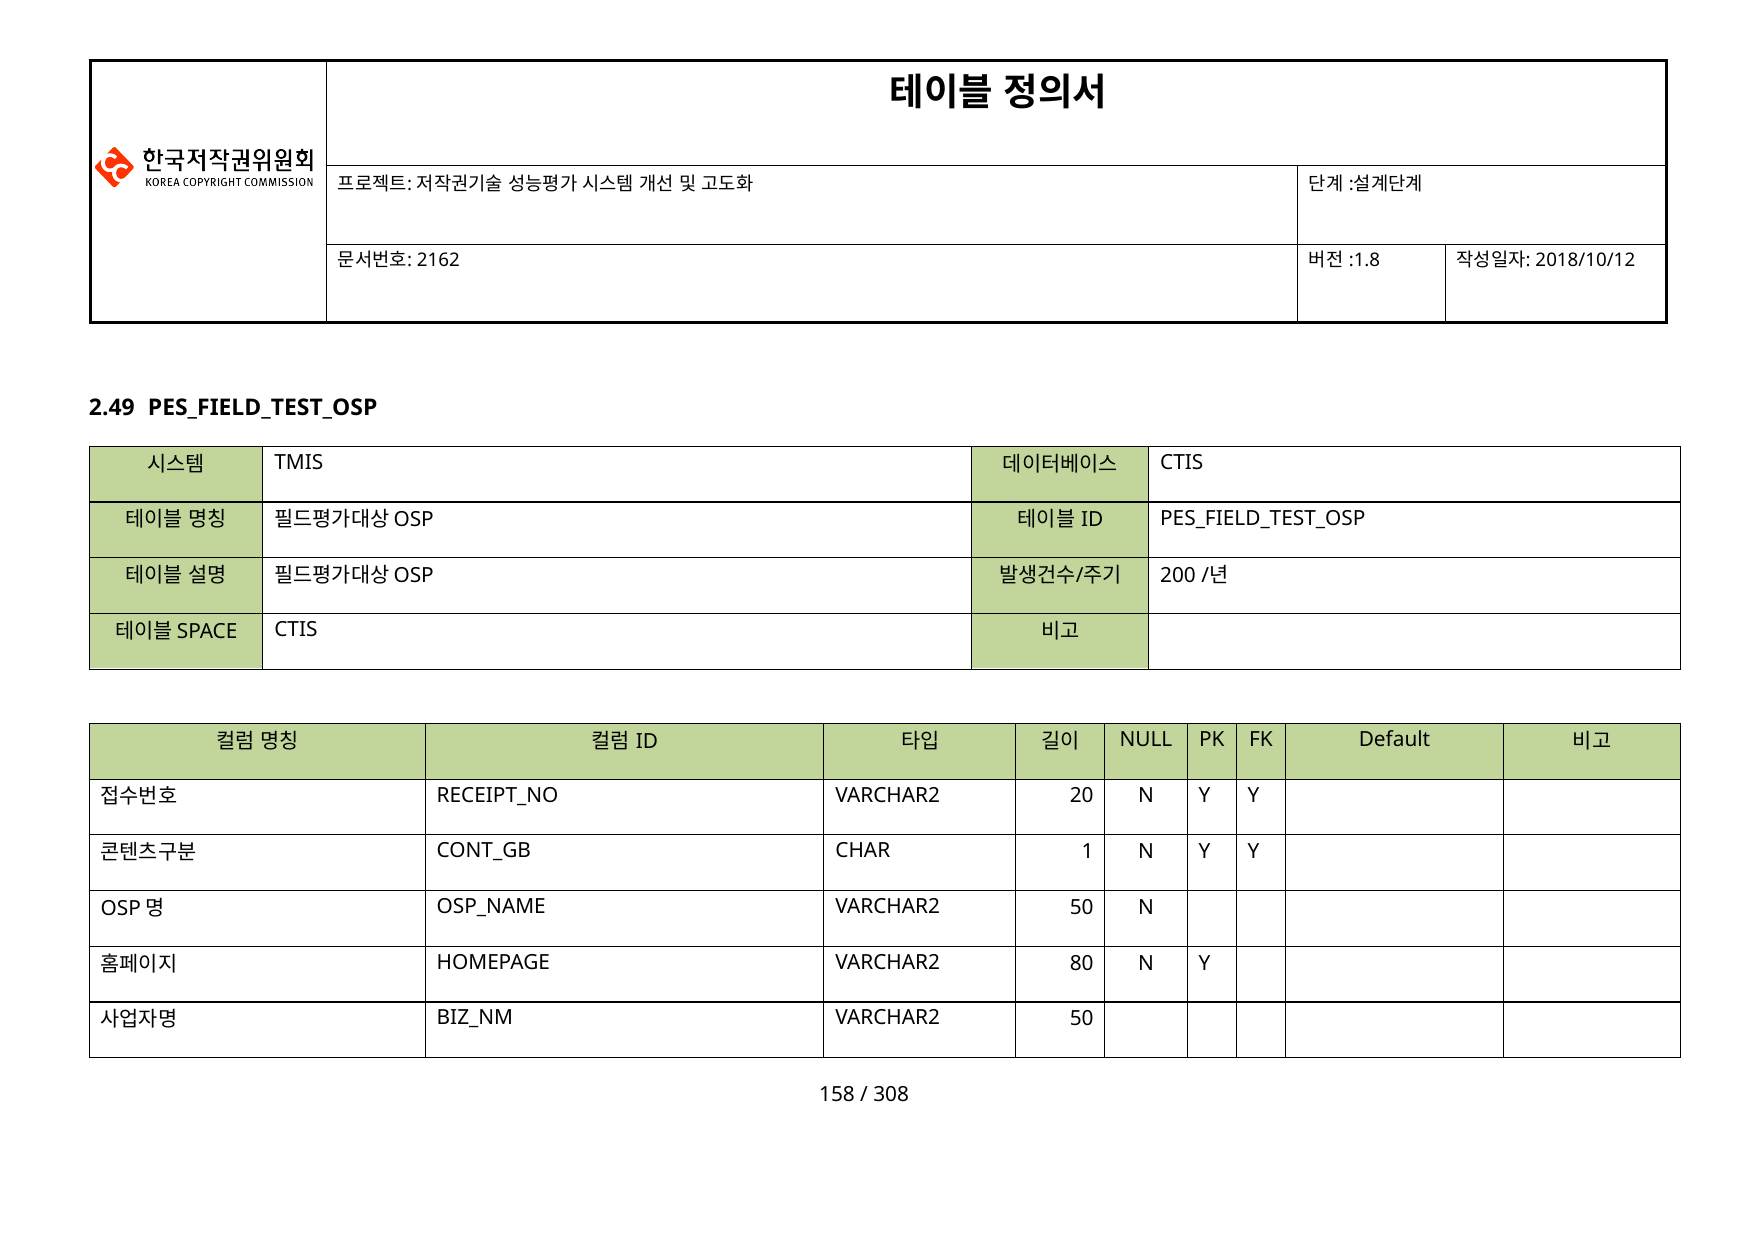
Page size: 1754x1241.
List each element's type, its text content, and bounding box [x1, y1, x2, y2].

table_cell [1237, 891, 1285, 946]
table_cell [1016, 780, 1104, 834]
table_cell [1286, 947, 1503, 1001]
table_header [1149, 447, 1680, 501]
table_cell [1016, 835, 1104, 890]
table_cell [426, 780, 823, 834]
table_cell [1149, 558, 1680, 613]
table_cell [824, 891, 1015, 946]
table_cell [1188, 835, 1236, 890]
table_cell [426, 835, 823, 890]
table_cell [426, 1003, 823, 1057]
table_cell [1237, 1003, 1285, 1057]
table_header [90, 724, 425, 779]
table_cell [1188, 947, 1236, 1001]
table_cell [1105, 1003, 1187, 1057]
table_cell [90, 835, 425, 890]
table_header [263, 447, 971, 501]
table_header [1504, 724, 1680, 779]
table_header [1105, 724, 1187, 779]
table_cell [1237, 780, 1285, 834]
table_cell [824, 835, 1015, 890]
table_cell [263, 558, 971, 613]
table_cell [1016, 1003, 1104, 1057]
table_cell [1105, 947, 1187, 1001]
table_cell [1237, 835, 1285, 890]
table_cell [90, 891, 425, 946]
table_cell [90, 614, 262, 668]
subtitle PES_FIELD_TEST_OSP [89, 391, 1639, 422]
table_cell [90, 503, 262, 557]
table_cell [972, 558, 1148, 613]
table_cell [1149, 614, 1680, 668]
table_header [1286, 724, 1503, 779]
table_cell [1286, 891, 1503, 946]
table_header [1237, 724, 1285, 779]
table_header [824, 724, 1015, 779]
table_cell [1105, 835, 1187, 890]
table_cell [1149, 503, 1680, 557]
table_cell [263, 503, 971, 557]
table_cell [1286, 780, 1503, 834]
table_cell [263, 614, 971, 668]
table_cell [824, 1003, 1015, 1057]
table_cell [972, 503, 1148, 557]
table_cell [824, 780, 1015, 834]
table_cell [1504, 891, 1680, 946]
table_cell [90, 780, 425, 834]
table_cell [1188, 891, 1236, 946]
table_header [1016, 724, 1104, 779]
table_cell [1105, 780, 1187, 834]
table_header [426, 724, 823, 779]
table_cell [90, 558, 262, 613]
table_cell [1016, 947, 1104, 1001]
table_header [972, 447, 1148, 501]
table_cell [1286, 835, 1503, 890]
picture [90, 142, 317, 192]
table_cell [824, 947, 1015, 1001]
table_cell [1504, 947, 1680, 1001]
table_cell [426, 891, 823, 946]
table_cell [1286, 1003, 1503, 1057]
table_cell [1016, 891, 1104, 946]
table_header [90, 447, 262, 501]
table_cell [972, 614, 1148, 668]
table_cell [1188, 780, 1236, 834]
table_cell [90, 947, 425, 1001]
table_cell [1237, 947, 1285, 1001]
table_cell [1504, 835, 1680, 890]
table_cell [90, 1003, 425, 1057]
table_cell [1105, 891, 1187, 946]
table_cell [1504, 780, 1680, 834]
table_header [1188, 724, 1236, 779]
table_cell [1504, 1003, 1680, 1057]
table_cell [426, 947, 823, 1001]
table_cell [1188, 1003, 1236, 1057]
